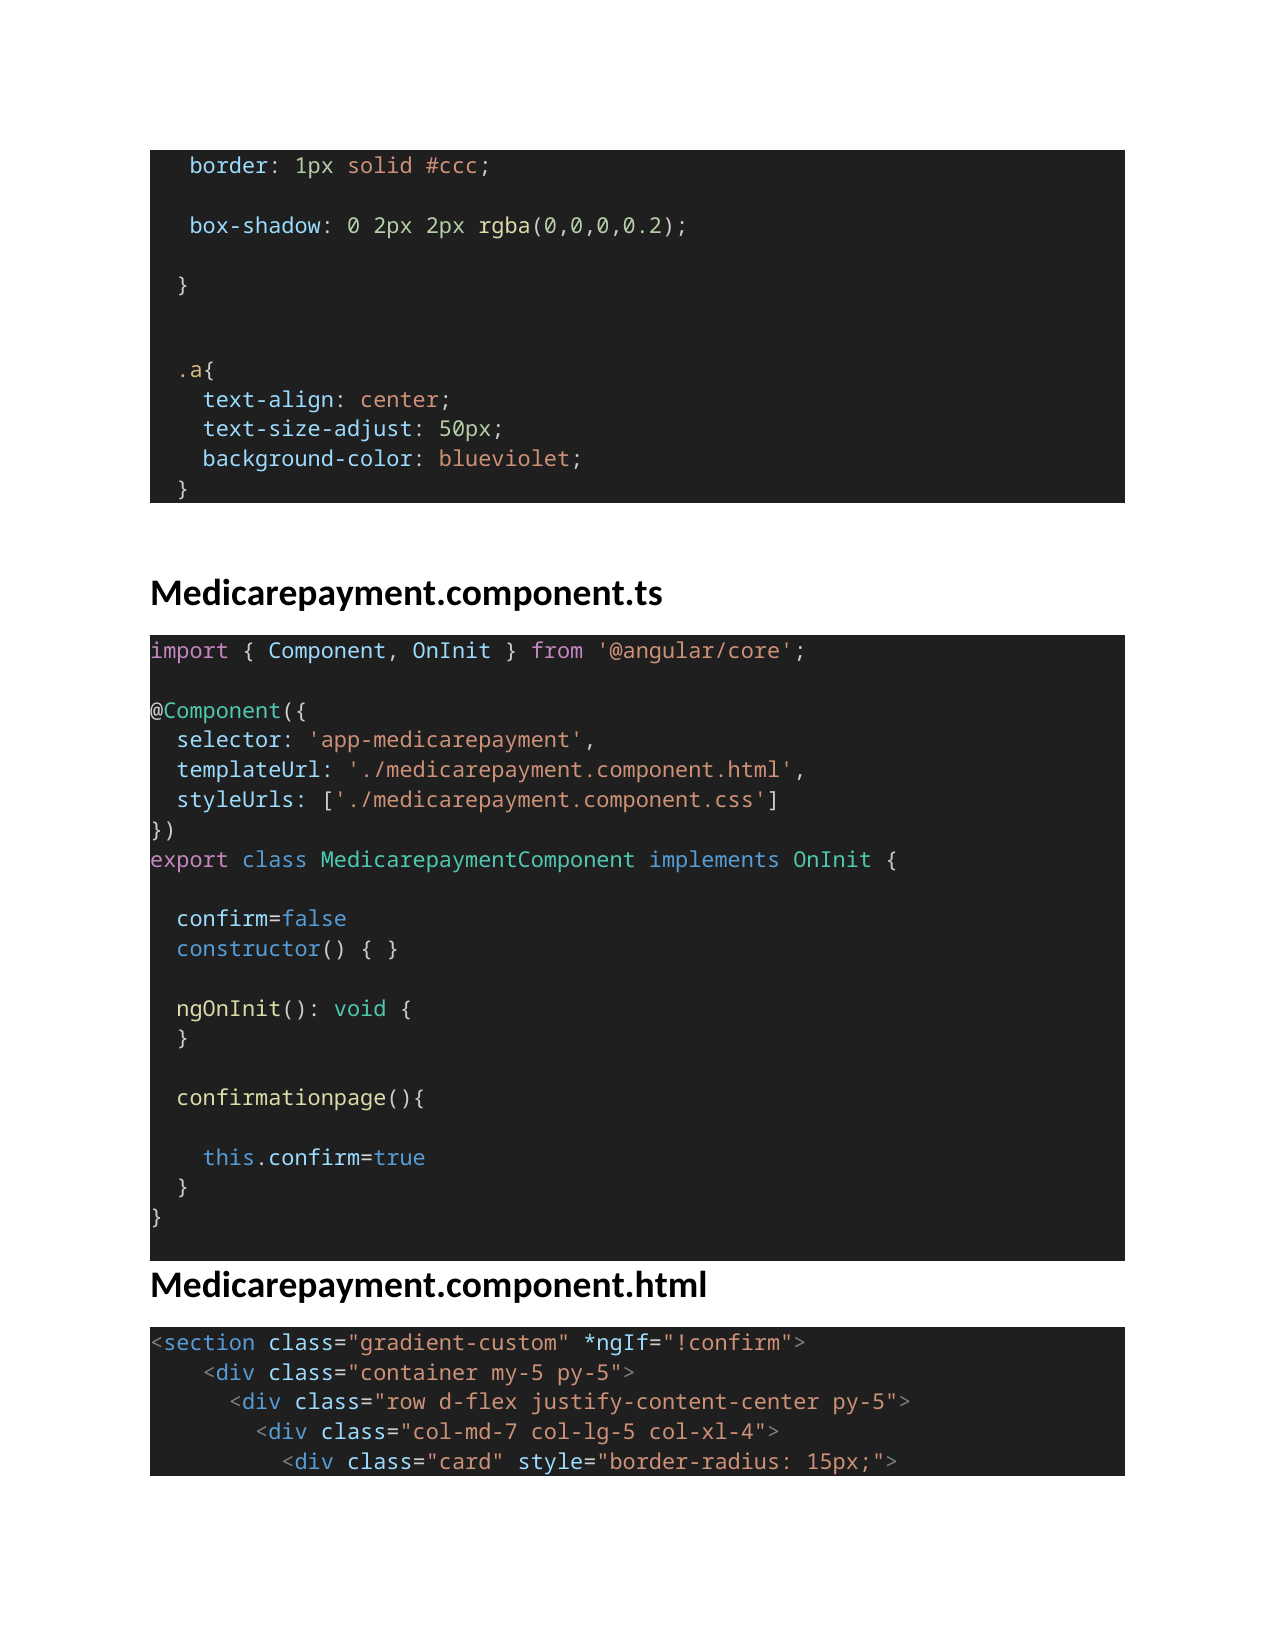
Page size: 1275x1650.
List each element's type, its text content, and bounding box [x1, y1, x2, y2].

text confirmationpage(){ [150, 1082, 1125, 1112]
text <div class="card" style="border-radius: 15px;"> [150, 1446, 1125, 1476]
text .a{ [150, 354, 1125, 383]
text border: 1px solid #ccc; [150, 150, 1125, 180]
text Medicarepayment.component.ts [150, 569, 1125, 615]
text <div class="container my-5 py-5"> [150, 1357, 1125, 1386]
text } [150, 269, 1125, 299]
text constructor() { } [150, 933, 1125, 963]
text Medicarepayment.component.html [150, 1261, 1125, 1306]
text background-color: blueviolet; [150, 443, 1125, 473]
text this.confirm=true [150, 1141, 1125, 1171]
text } [150, 473, 1125, 503]
text } [150, 1201, 1125, 1231]
text confirm=false [150, 903, 1125, 933]
text } [150, 1022, 1125, 1052]
text selector: 'app-medicarepayment', [150, 724, 1125, 754]
text <div class="col-md-7 col-lg-5 col-xl-4"> [150, 1416, 1125, 1446]
text <section class="gradient-custom" *ngIf="!confirm"> [150, 1327, 1125, 1357]
text text-align: center; [150, 383, 1125, 413]
text text-size-adjust: 50px; [150, 413, 1125, 443]
text templateUrl: './medicarepayment.component.html', [150, 754, 1125, 784]
text }) [150, 814, 1125, 843]
text @Component({ [150, 694, 1125, 724]
text export class MedicarepaymentComponent implements OnInit { [150, 843, 1125, 873]
text import { Component, OnInit } from '@angular/core'; [150, 635, 1125, 665]
text styleUrls: ['./medicarepayment.component.css'] [150, 784, 1125, 814]
text ngOnInit(): void { [150, 992, 1125, 1022]
text } [150, 1171, 1125, 1201]
text box-shadow: 0 2px 2px rgba(0,0,0,0.2); [150, 209, 1125, 239]
text <div class="row d-flex justify-content-center py-5"> [150, 1386, 1125, 1416]
